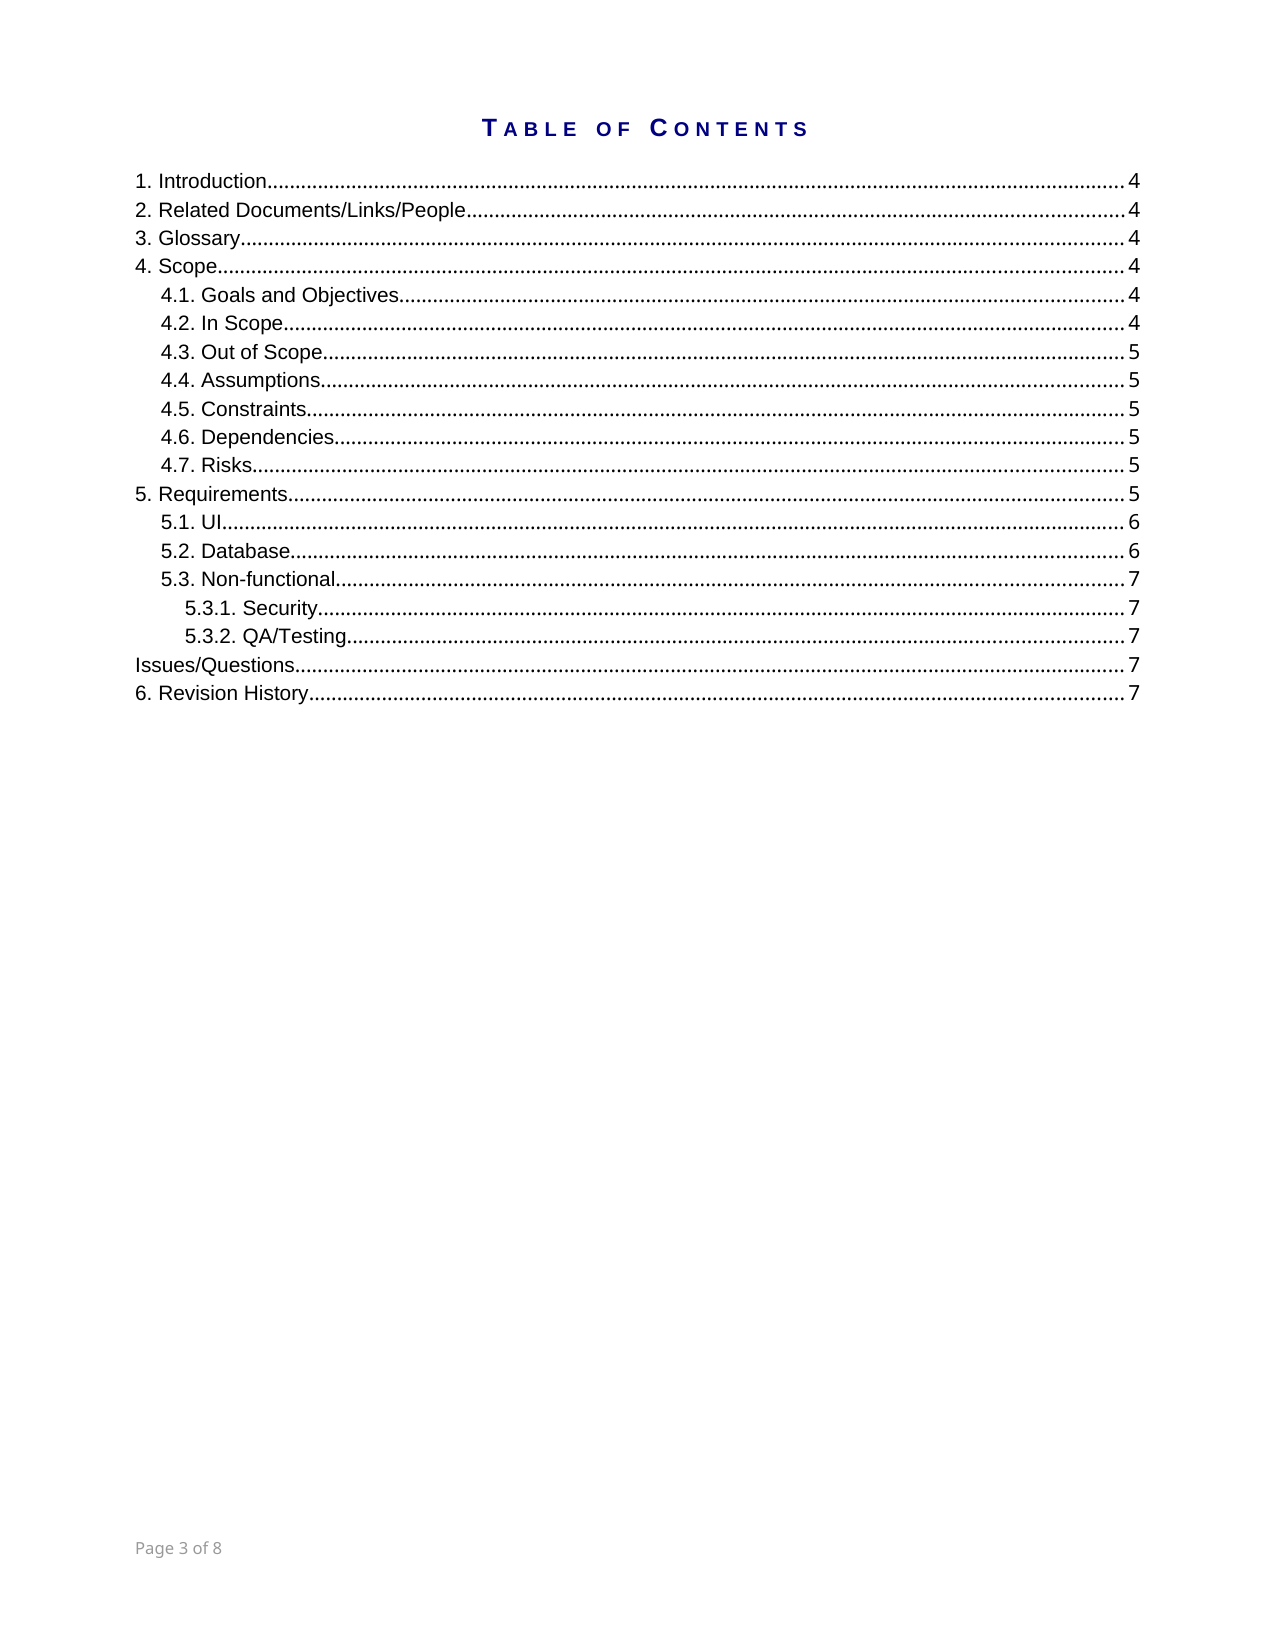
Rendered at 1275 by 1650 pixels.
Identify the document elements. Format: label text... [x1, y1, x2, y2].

text 5.3. Non-functional 7 [161, 564, 1140, 593]
text 4. Scope 4 [135, 252, 1140, 280]
text 4.2. In Scope 4 [161, 308, 1140, 337]
text 5. Requirements 5 [135, 479, 1140, 507]
text 4.6. Dependencies 5 [161, 422, 1140, 451]
text 2. Related Documents/Links/People 4 [135, 195, 1140, 223]
subtitle Table of Contents [135, 112, 1140, 141]
text Issues/Questions 7 [135, 650, 1140, 678]
text 5.2. Database 6 [161, 536, 1140, 564]
text 6. Revision History 7 [135, 678, 1140, 707]
text 4.1. Goals and Objectives 4 [161, 280, 1140, 308]
text 5.1. UI 6 [161, 507, 1140, 536]
text 5.3.1. Security 7 [184, 593, 1140, 621]
text 4.3. Out of Scope 5 [161, 337, 1140, 365]
text 5.3.2. QA/Testing 7 [184, 621, 1140, 650]
text 4.5. Constraints 5 [161, 394, 1140, 422]
text 3. Glossary 4 [135, 223, 1140, 252]
text 4.4. Assumptions 5 [161, 365, 1140, 394]
text 1. Introduction 4 [135, 166, 1140, 195]
text 4.7. Risks 5 [161, 451, 1140, 479]
